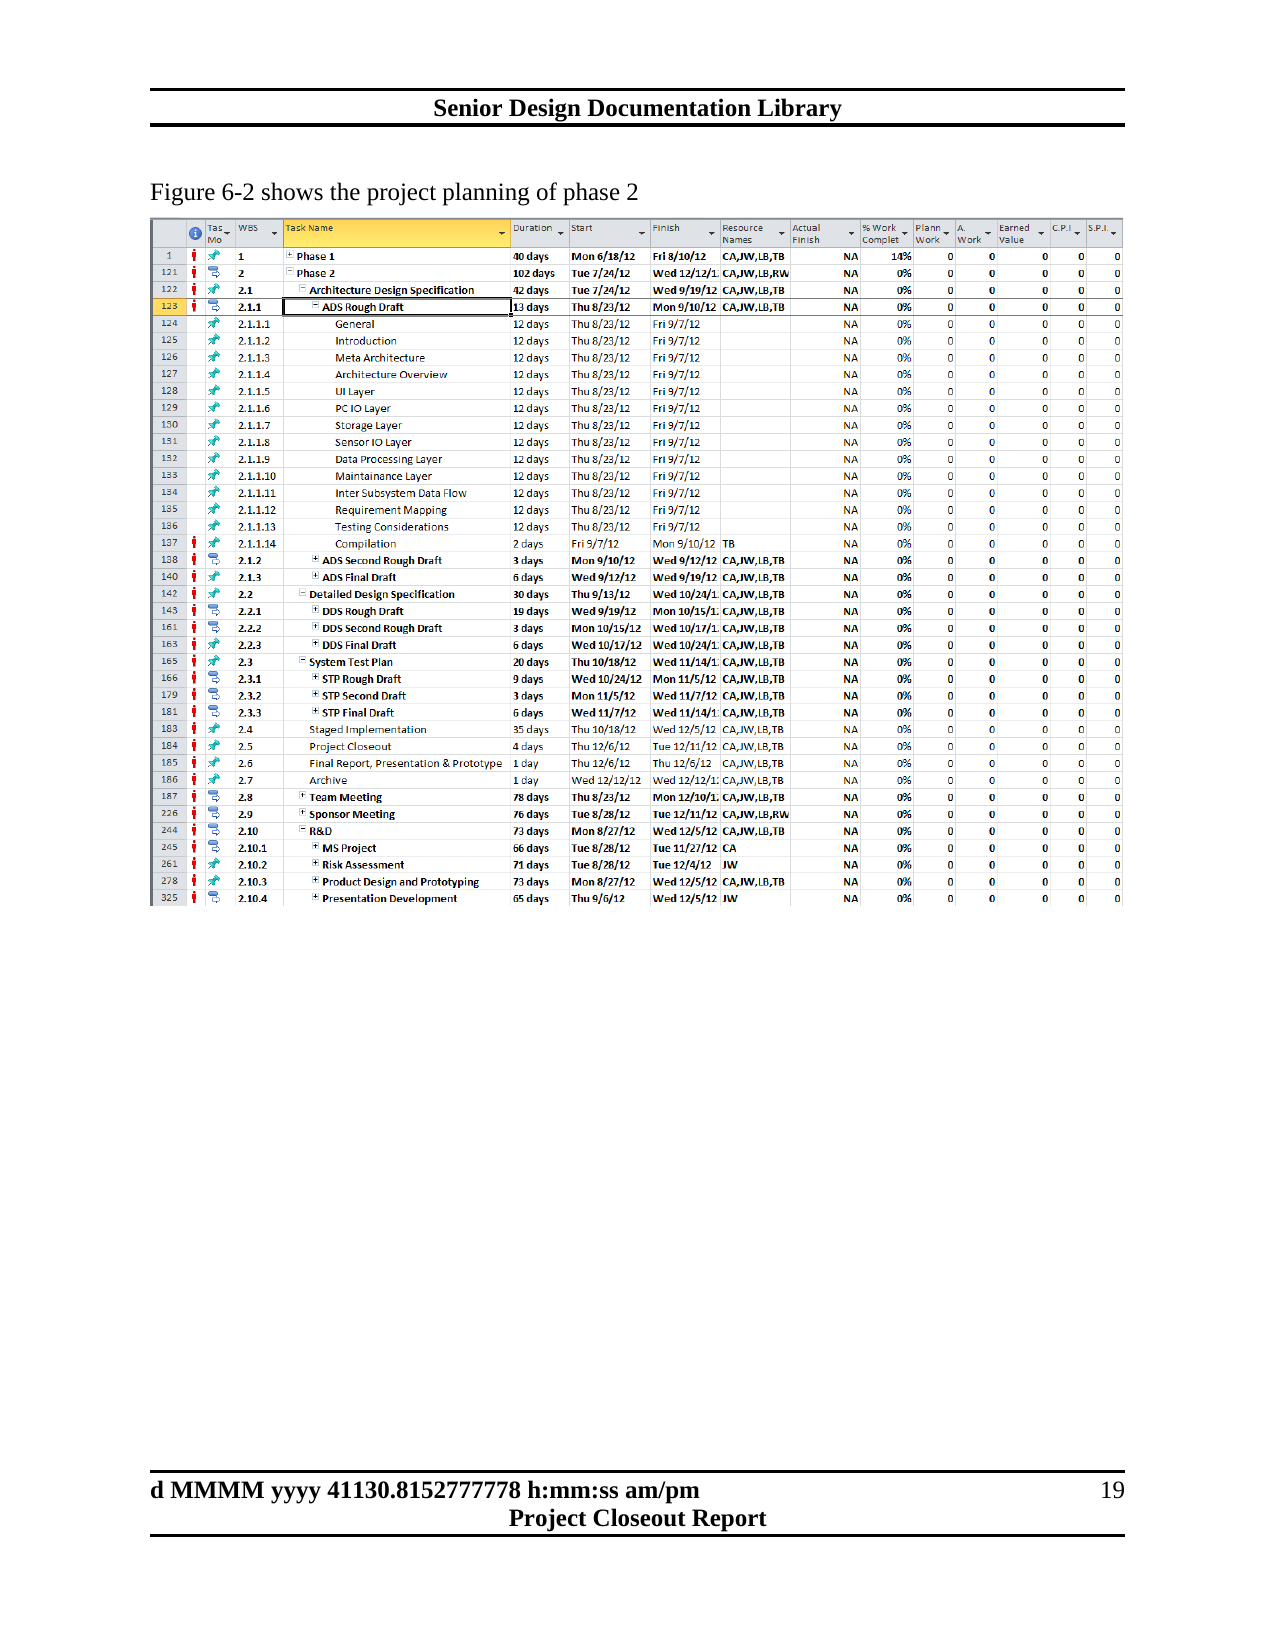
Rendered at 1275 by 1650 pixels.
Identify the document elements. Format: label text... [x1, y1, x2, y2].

picture [150, 217, 1124, 906]
text Figure 6-2 shows the project planning of phase 2 [150, 177, 1125, 205]
